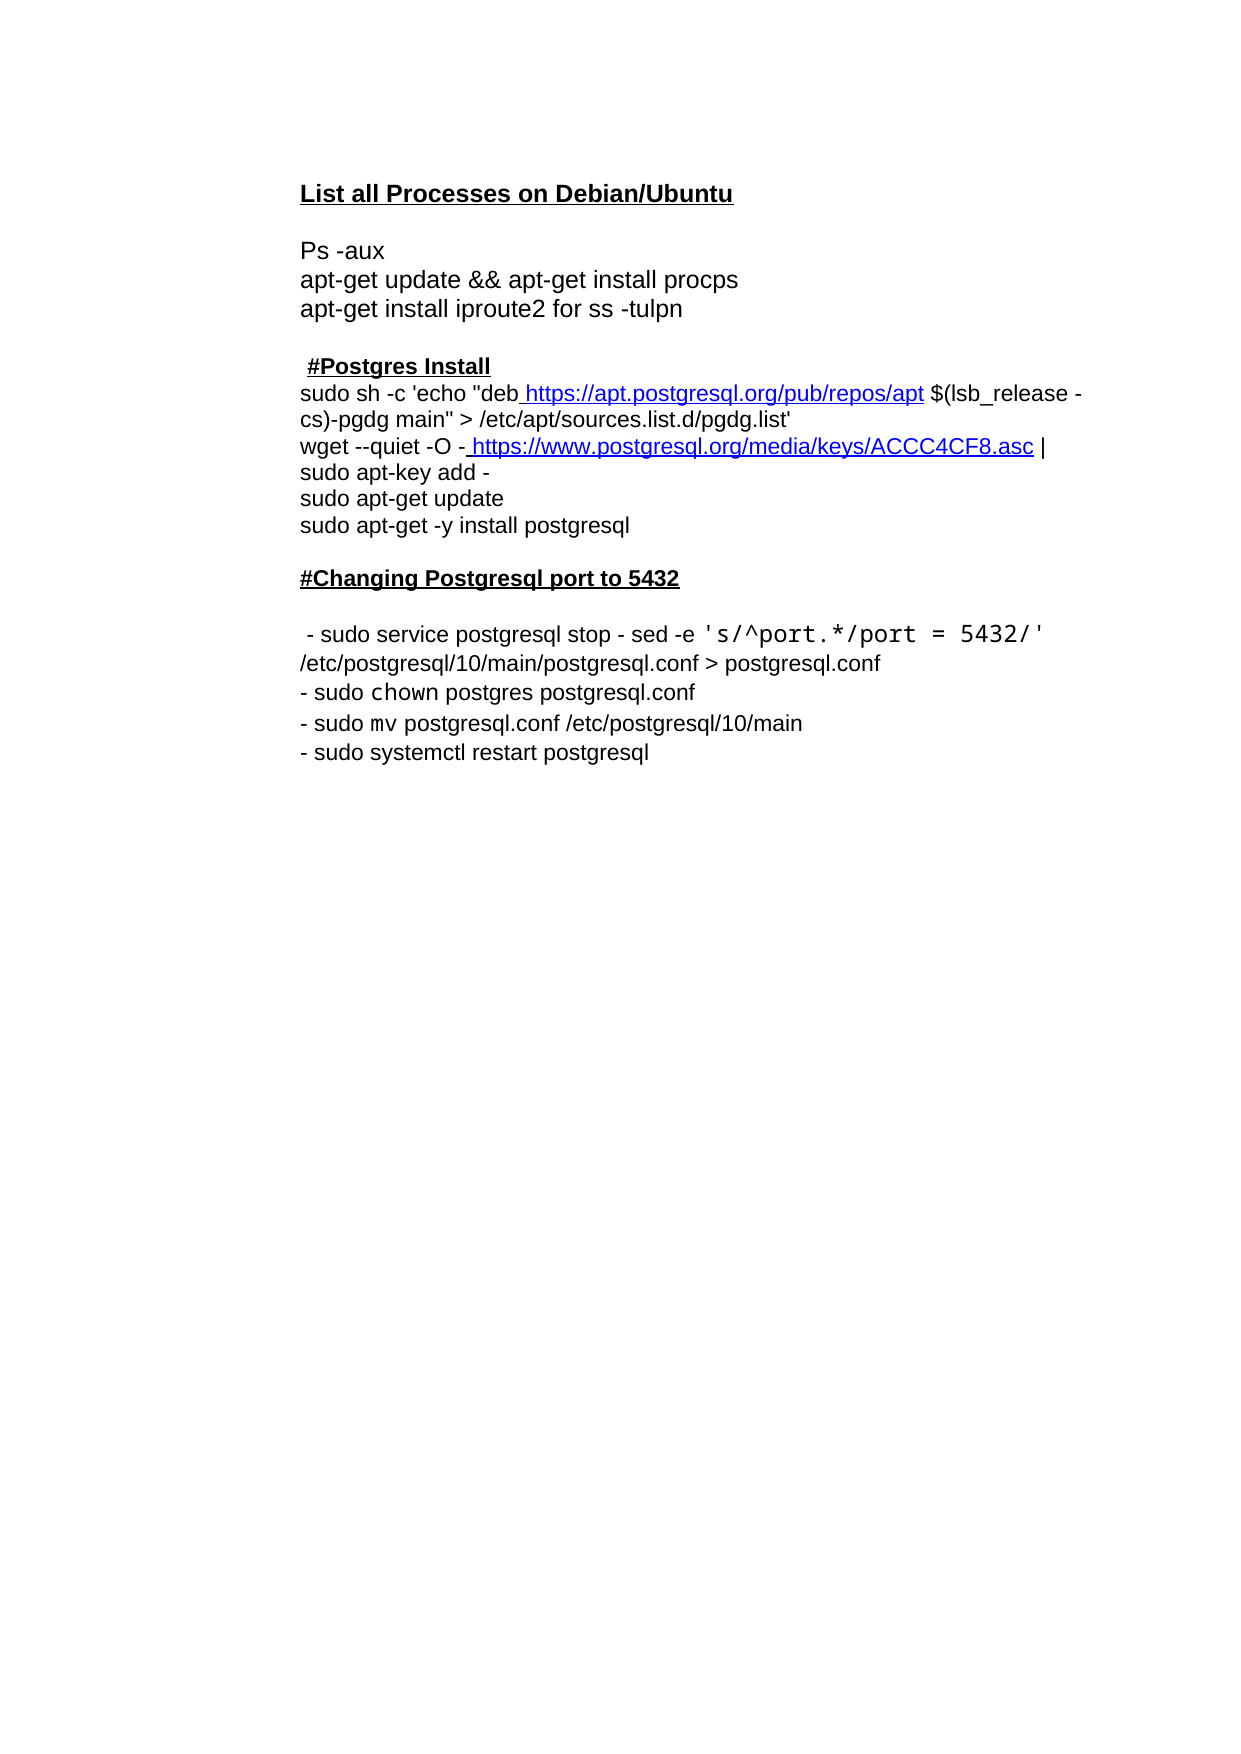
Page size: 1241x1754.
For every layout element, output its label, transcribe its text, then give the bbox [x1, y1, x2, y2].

text wget --quiet -O - https://www.postgresql.org/media/keys/ACCC4CF8.asc | sudo apt-key add - [300, 433, 1090, 485]
text sudo apt-get -y install postgresql [300, 512, 1090, 538]
text - sudo mv postgresql.conf /etc/postgresql/10/main [300, 707, 1090, 739]
text - sudo service postgresql stop - sed -e 's/^port.*/port = 5432/' /etc/postgresql/10/main/postgresql.conf > postgresql.conf [300, 617, 1090, 676]
text #Changing Postgresql port to 5432 [300, 564, 1090, 591]
text - sudo systemctl restart postgresql [300, 739, 1090, 765]
text #Postgres Install [300, 351, 1090, 380]
text List all Processes on Debian/Ubuntu [300, 179, 1090, 207]
text sudo apt-get update [300, 485, 1090, 512]
text apt-get update && apt-get install procps [300, 265, 1090, 294]
text Ps -aux [300, 236, 1090, 265]
text sudo sh -c 'echo "deb https://apt.postgresql.org/pub/repos/apt $(lsb_release -cs)-pgdg main" > /etc/apt/sources.list.d/pgdg.list' [300, 380, 1090, 433]
text apt-get install iproute2 for ss -tulpn [300, 294, 1090, 322]
text - sudo chown postgres postgresql.conf [300, 676, 1090, 707]
